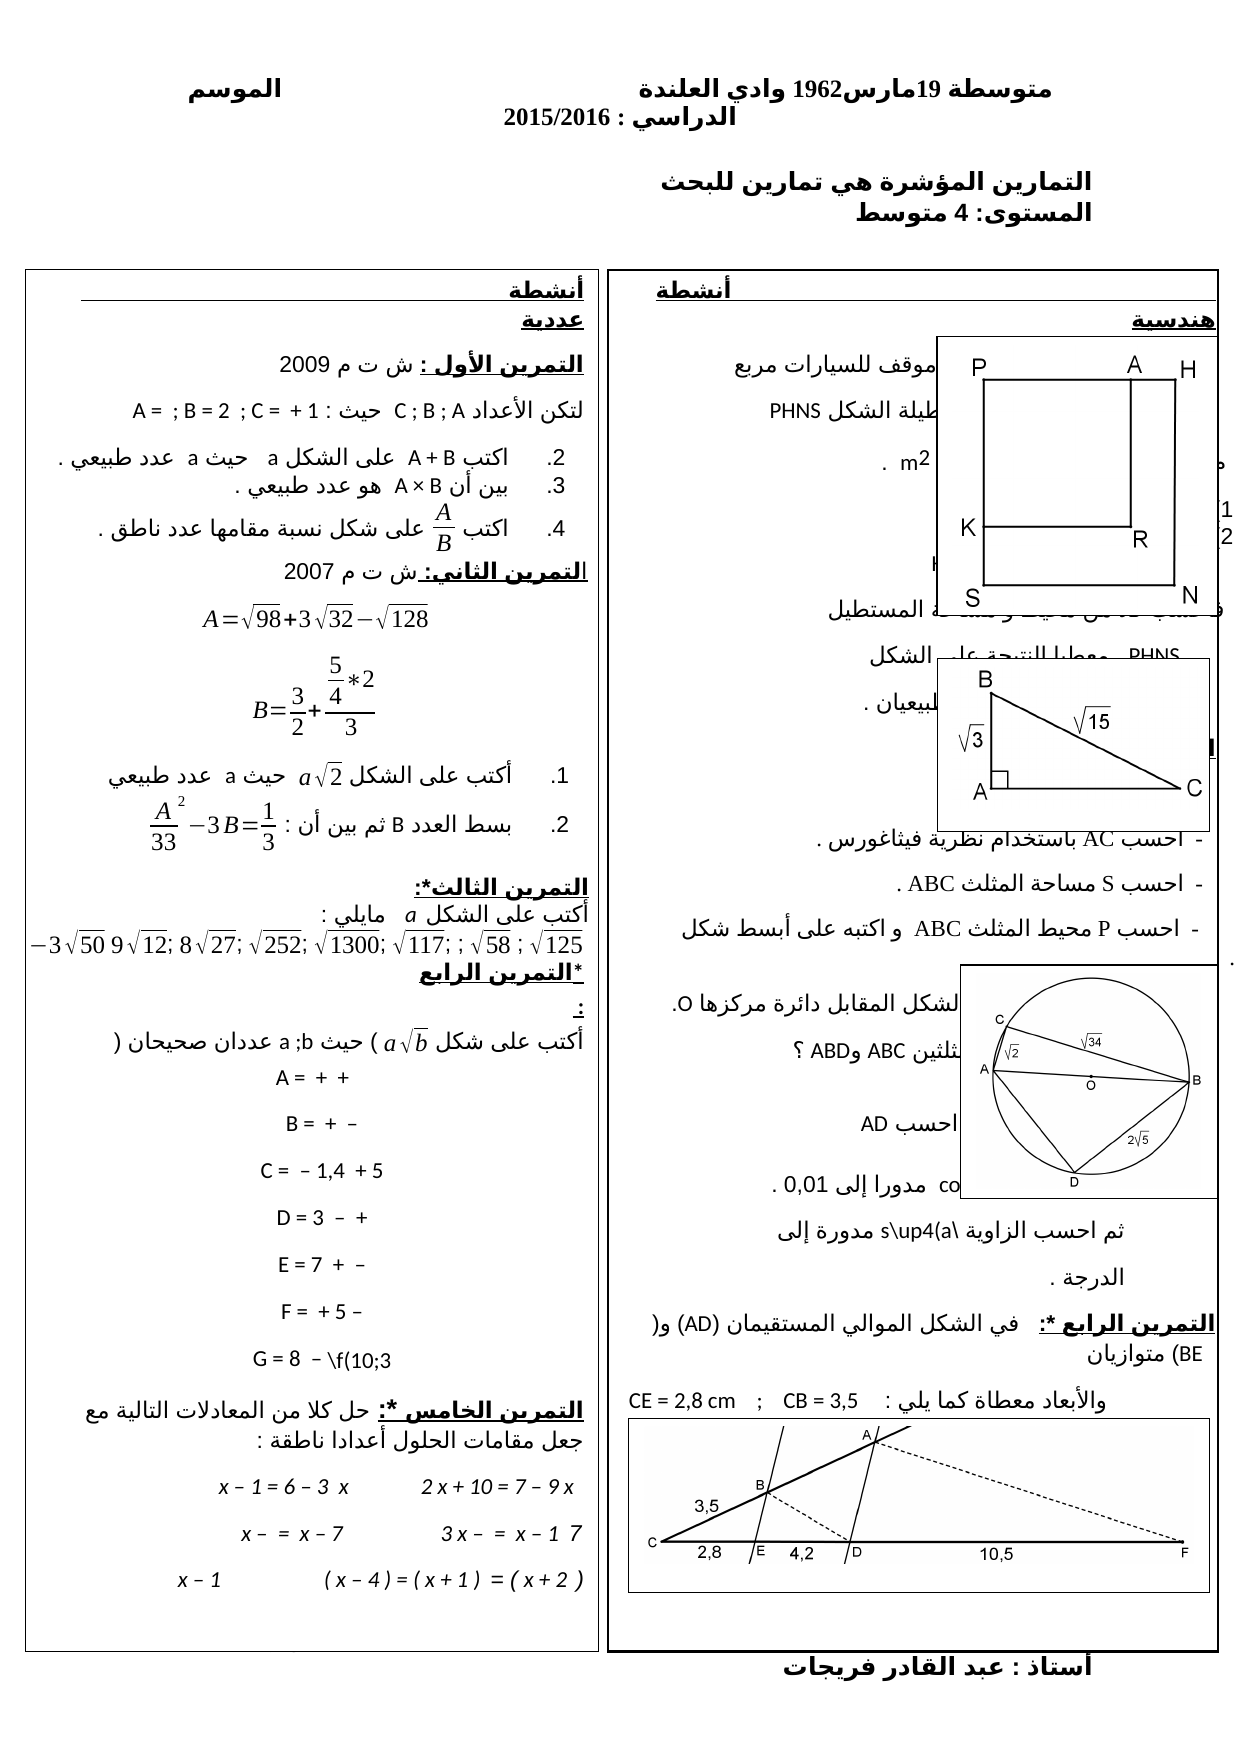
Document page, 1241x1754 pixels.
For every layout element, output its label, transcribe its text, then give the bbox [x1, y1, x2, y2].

list التمارين المؤشرة هي تمارين للبحث المستوى: 4 متوسط [88, 167, 1093, 227]
